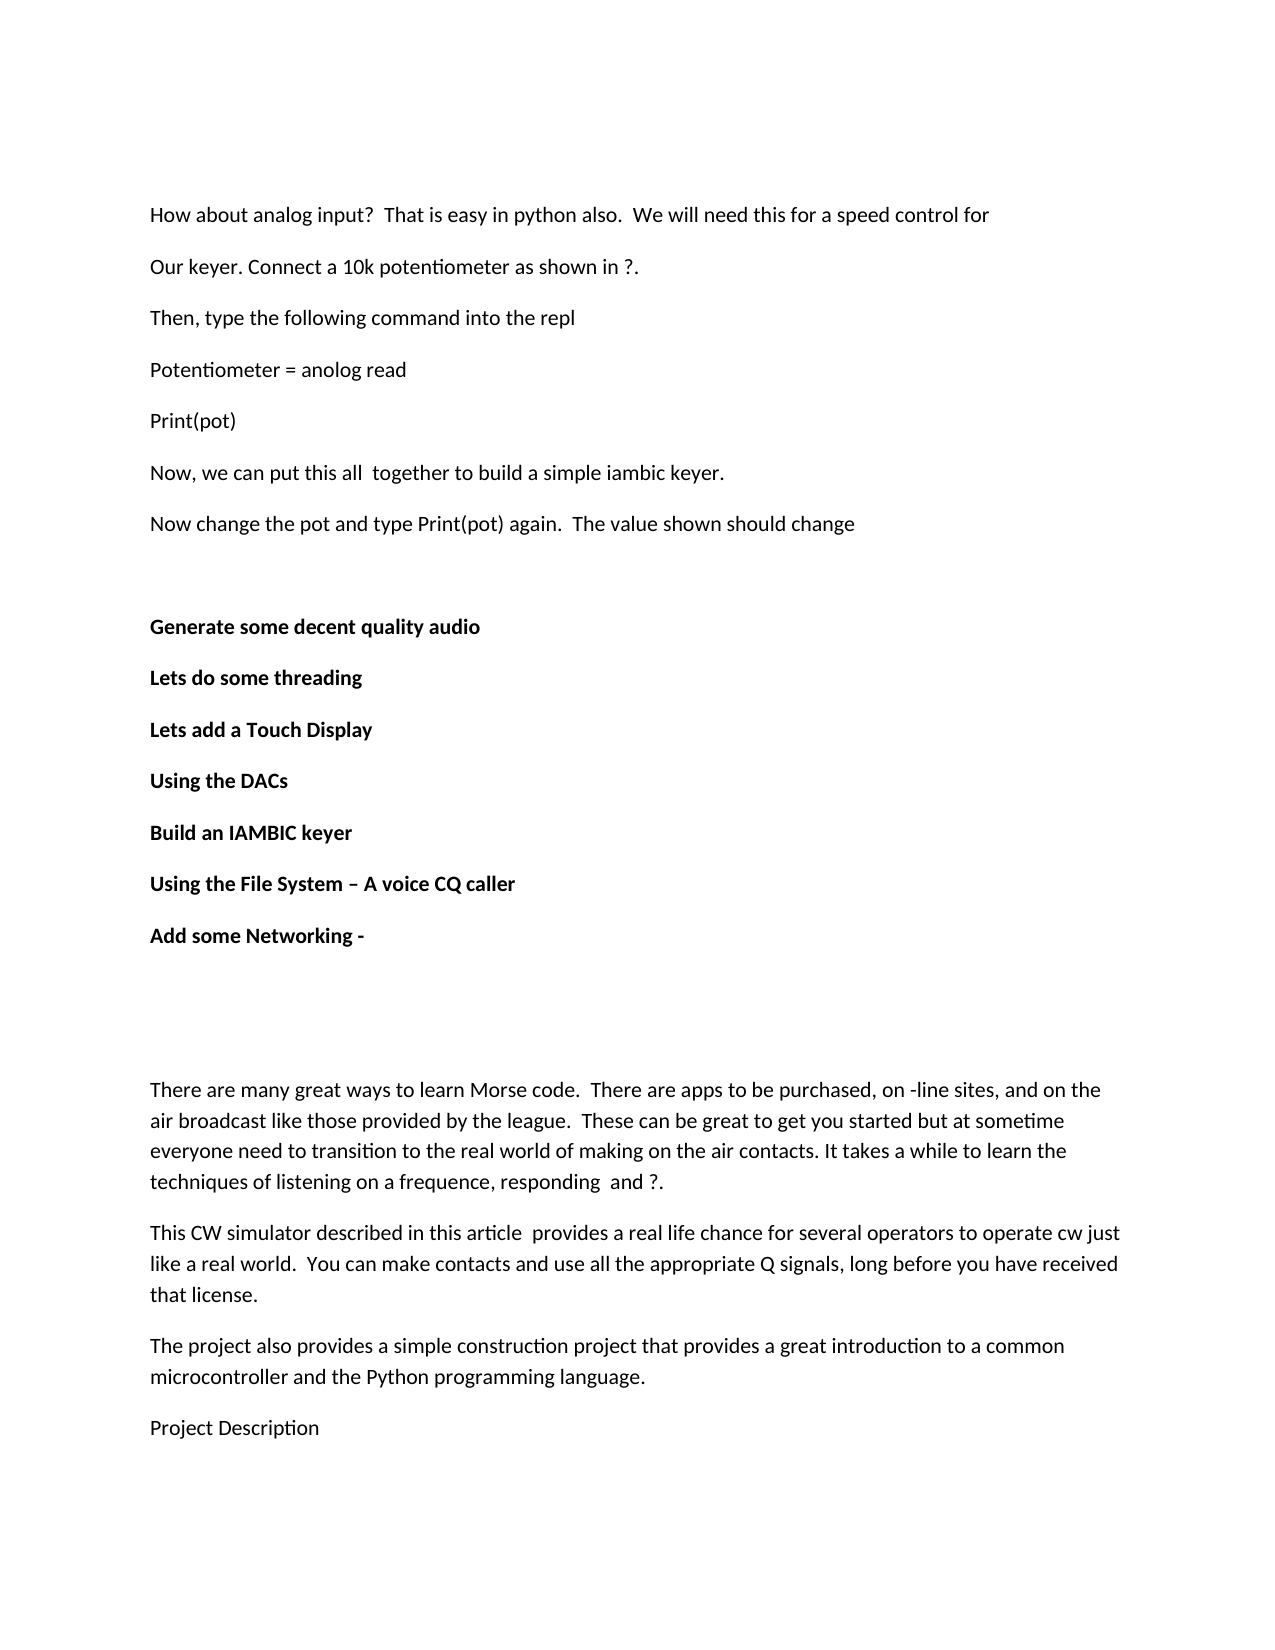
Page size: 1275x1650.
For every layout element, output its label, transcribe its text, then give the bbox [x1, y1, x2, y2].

text This CW simulator described in this article provides a real life chance for several operators to operate cw just like a real world. You can make contacts and use all the appropriate Q signals, long before you have received that license. [150, 1219, 1125, 1307]
text Our keyer. Connect a 10k potentiometer as shown in ?. [150, 253, 1125, 279]
text Generate some decent quality audio [150, 613, 1125, 640]
text Using the DACs [150, 767, 1125, 794]
text The project also provides a simple construction project that provides a great introduction to a common microcontroller and the Python programming language. [150, 1332, 1125, 1389]
text Using the File System – A voice CQ caller [150, 870, 1125, 897]
text Potentiometer = anolog read [150, 356, 1125, 382]
text Print(pot) [150, 407, 1125, 434]
text Project Description [150, 1414, 1125, 1441]
text Lets add a Touch Display [150, 716, 1125, 743]
text Now change the pot and type Print(pot) again. The value shown should change [150, 510, 1125, 537]
text Build an IAMBIC keyer [150, 819, 1125, 846]
text Then, type the following command into the repl [150, 304, 1125, 331]
text How about analog input? That is easy in python also. We will need this for a speed control for [150, 201, 1125, 228]
text There are many great ways to learn Morse code. There are apps to be purchased, on -line sites, and on the air broadcast like those provided by the league. These can be great to get you started but at sometime everyone need to transition to the real world of making on the air contacts. It takes a while to learn the techniques of listening on a frequence, responding and ?. [150, 1076, 1125, 1195]
text Add some Networking - [150, 922, 1125, 948]
text Now, we can put this all together to build a simple iambic keyer. [150, 459, 1125, 485]
text Lets do some threading [150, 664, 1125, 691]
